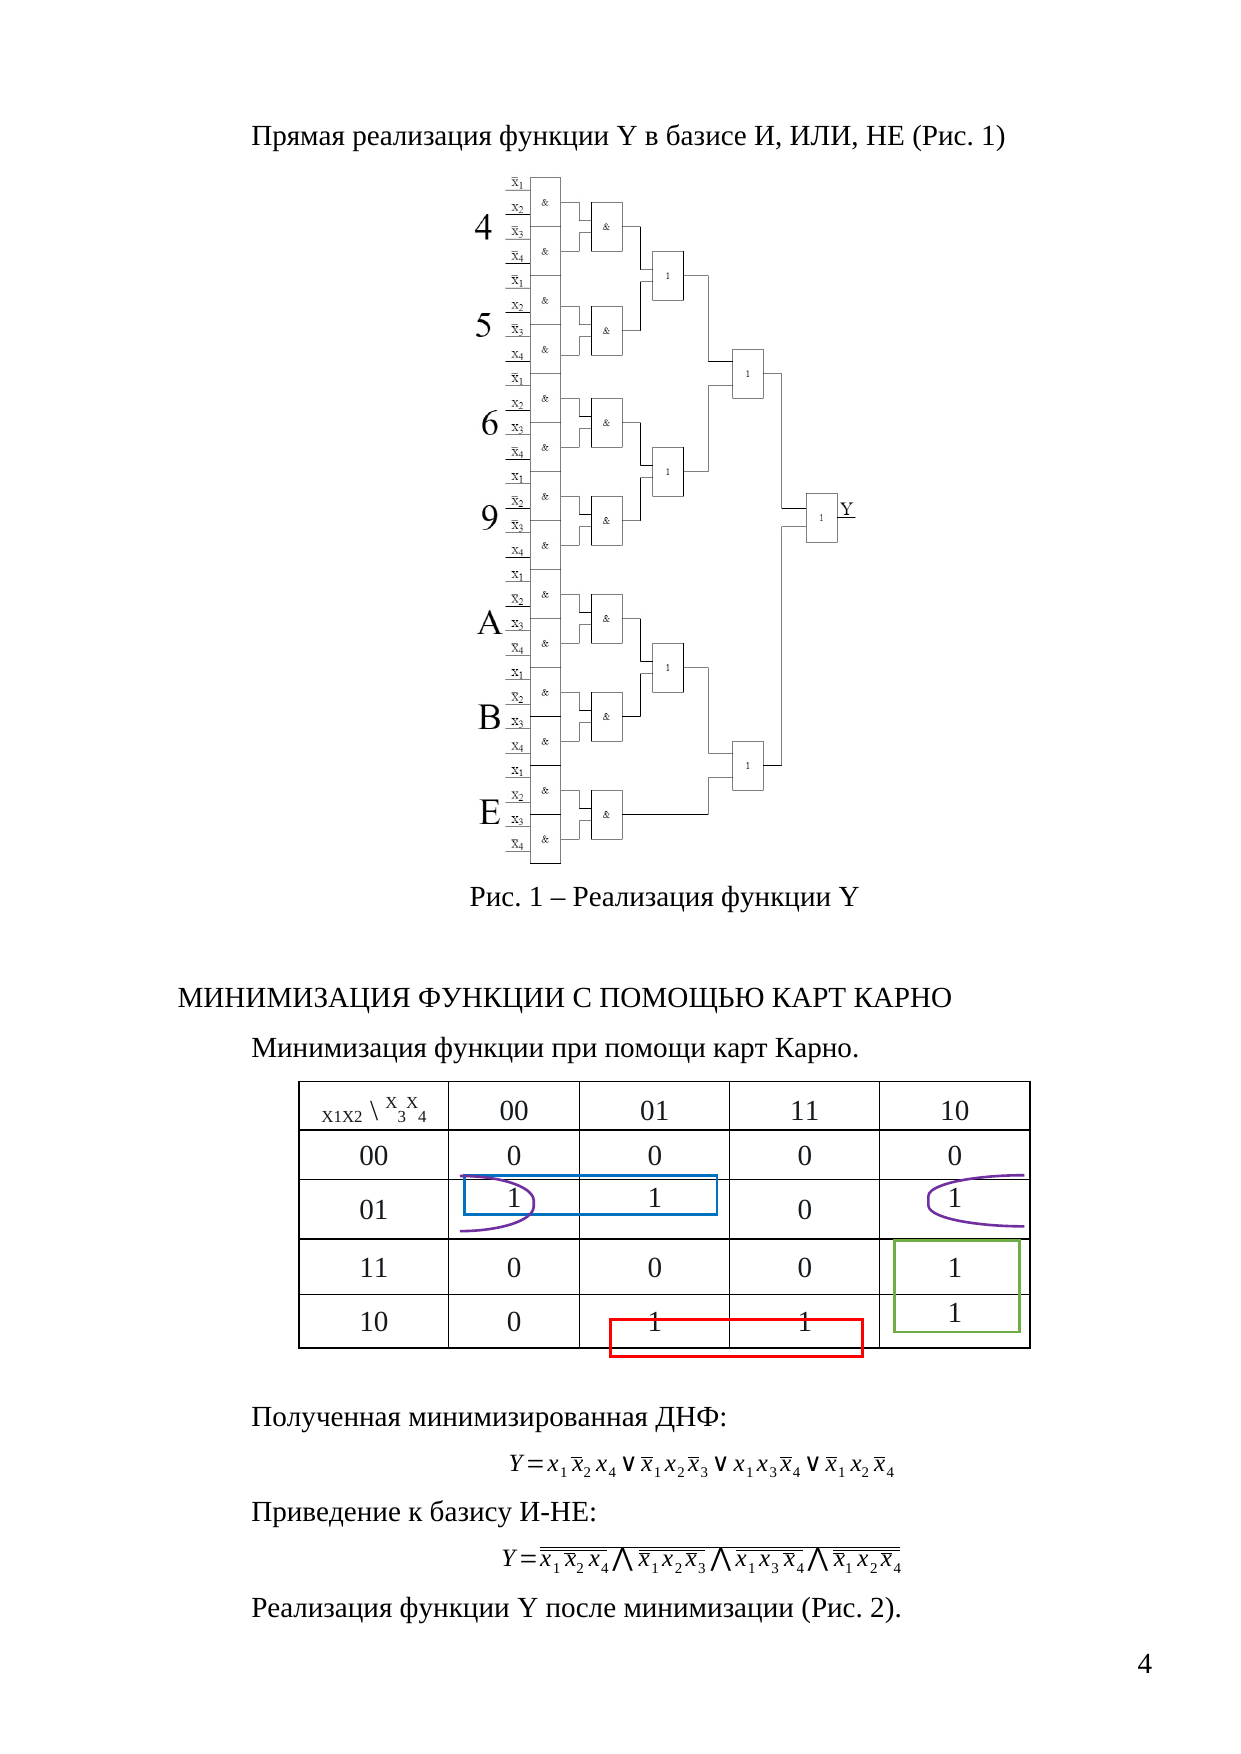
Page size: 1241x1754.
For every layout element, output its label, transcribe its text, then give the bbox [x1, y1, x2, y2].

table_cell 1 [580, 1180, 729, 1238]
table_cell 1 [880, 1295, 1029, 1347]
table_cell 0 [730, 1180, 879, 1238]
table_cell 0 [580, 1240, 729, 1293]
table_cell 0 [449, 1131, 579, 1179]
text Полученная минимизированная ДНФ: [177, 1399, 1152, 1432]
table_cell 1 [580, 1295, 729, 1347]
table_cell 1 [730, 1295, 879, 1347]
table_cell 10 [300, 1295, 448, 1347]
text Рис. 1 – Реализация функции Y [177, 879, 1152, 913]
table_header 01 [580, 1082, 729, 1129]
text Минимизация функции при помощи карт Карно. [177, 1030, 1152, 1064]
table_cell 0 [580, 1131, 729, 1179]
text Приведение к базису И-НЕ: [177, 1494, 1152, 1528]
table_cell 1 [449, 1180, 579, 1238]
table_cell 1 [880, 1240, 893, 1293]
table_header 10 [880, 1082, 1029, 1129]
table_cell 0 [449, 1295, 579, 1347]
picture [468, 168, 860, 866]
table_cell 00 [300, 1131, 448, 1179]
table_cell 0 [730, 1240, 879, 1293]
table_cell 01 [300, 1180, 448, 1238]
text Реализация функции Y после минимизации (Рис. 2). [177, 1591, 1152, 1624]
table_header 11 [730, 1082, 879, 1129]
table_cell 1 [880, 1180, 1029, 1238]
table_header X1X2 \ X3X4 [300, 1082, 448, 1129]
table_cell 11 [300, 1240, 448, 1293]
table_cell 0 [880, 1131, 1029, 1179]
table_header 00 [449, 1082, 579, 1129]
subtitle Минимизация функции с помощью карт Карно [177, 980, 1152, 1013]
table_cell 1 [896, 1242, 1018, 1293]
table_cell 0 [449, 1240, 579, 1293]
text Прямая реализация функции Y в базисе И, ИЛИ, НЕ (Рис. 1) [177, 118, 1152, 152]
table_cell 0 [730, 1131, 879, 1179]
